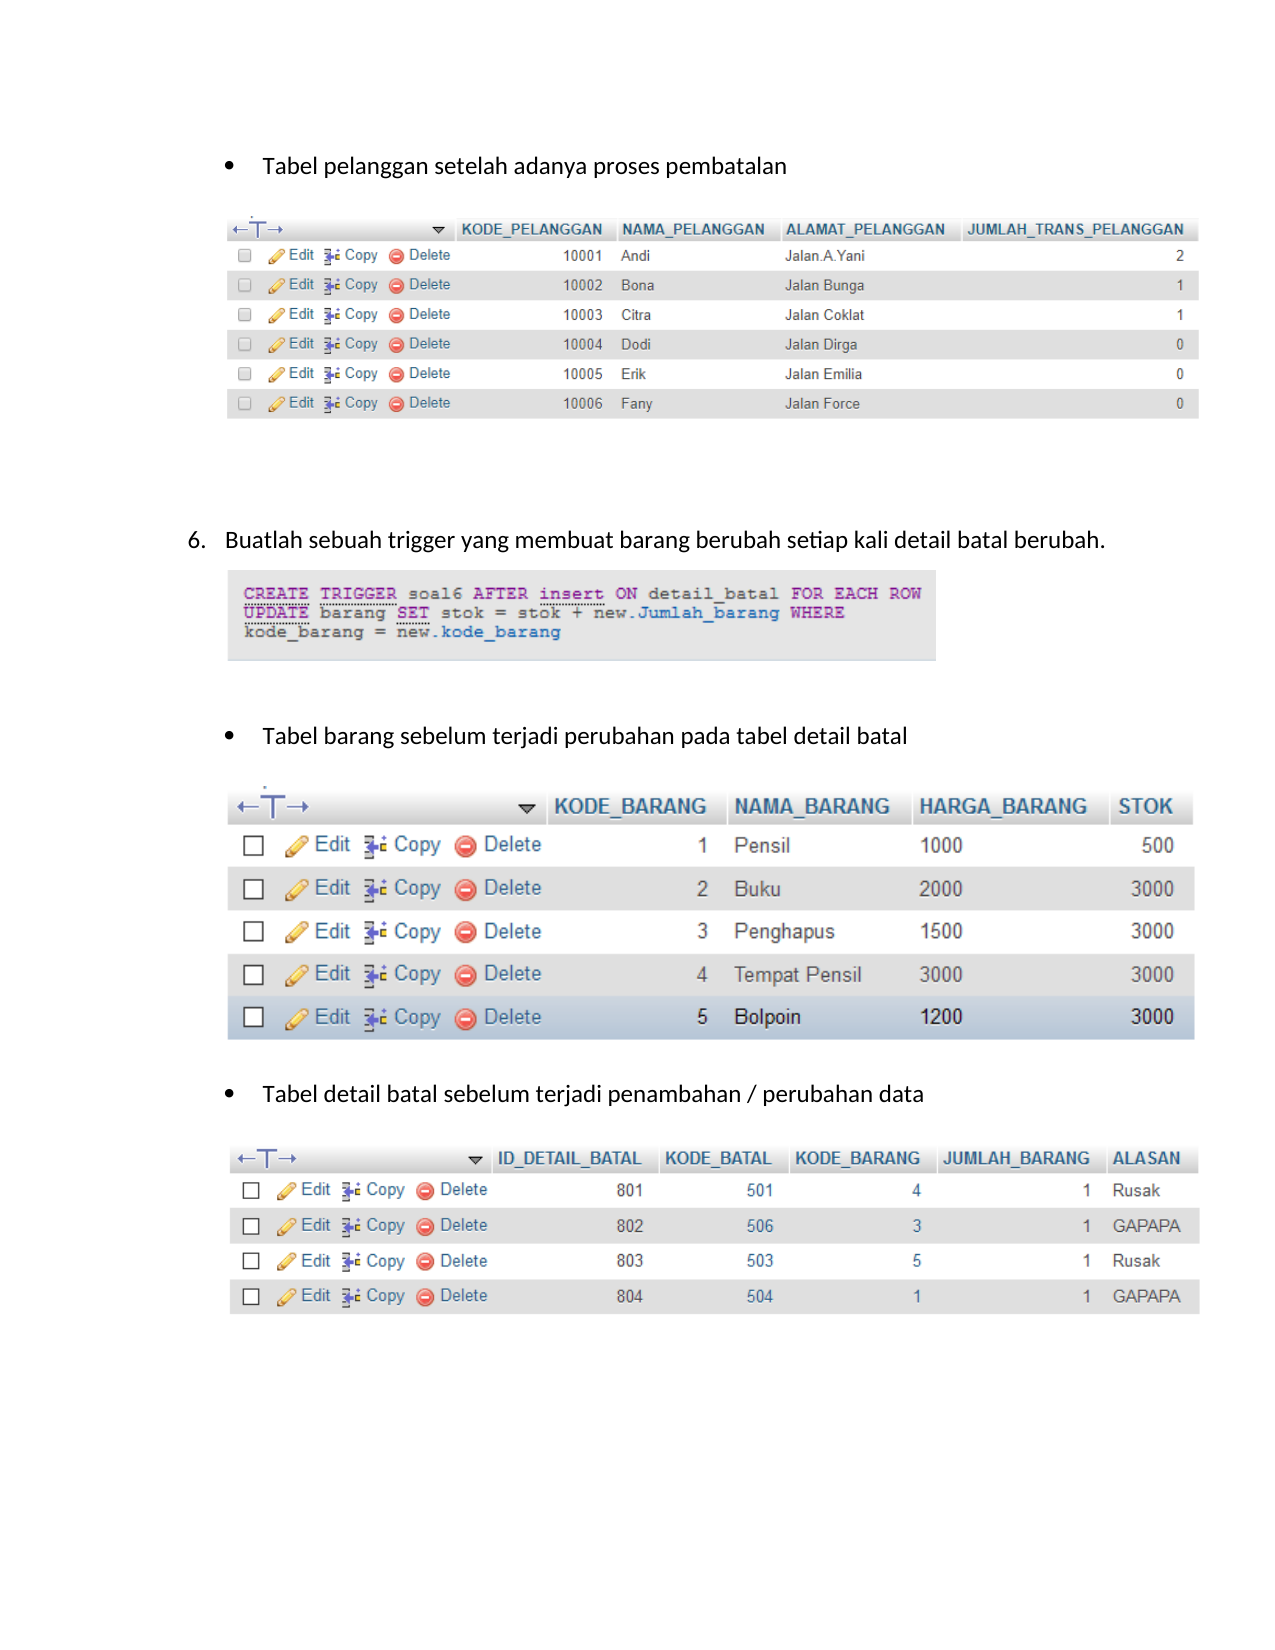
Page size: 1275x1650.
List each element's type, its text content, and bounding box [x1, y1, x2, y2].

picture [225, 570, 936, 661]
picture [225, 1144, 1200, 1318]
list Tabel pelanggan setelah adanya proses pembatalan [225, 150, 1125, 181]
list Tabel barang sebelum terjadi perubahan pada tabel detail batal [225, 720, 1125, 751]
picture [225, 216, 1200, 423]
list Buatlah sebuah trigger yang membuat barang berubah setiap kali detail batal berubah. [187, 524, 1125, 555]
picture [225, 786, 1200, 1043]
list Tabel detail batal sebelum terjadi penambahan / perubahan data [225, 1078, 1125, 1108]
